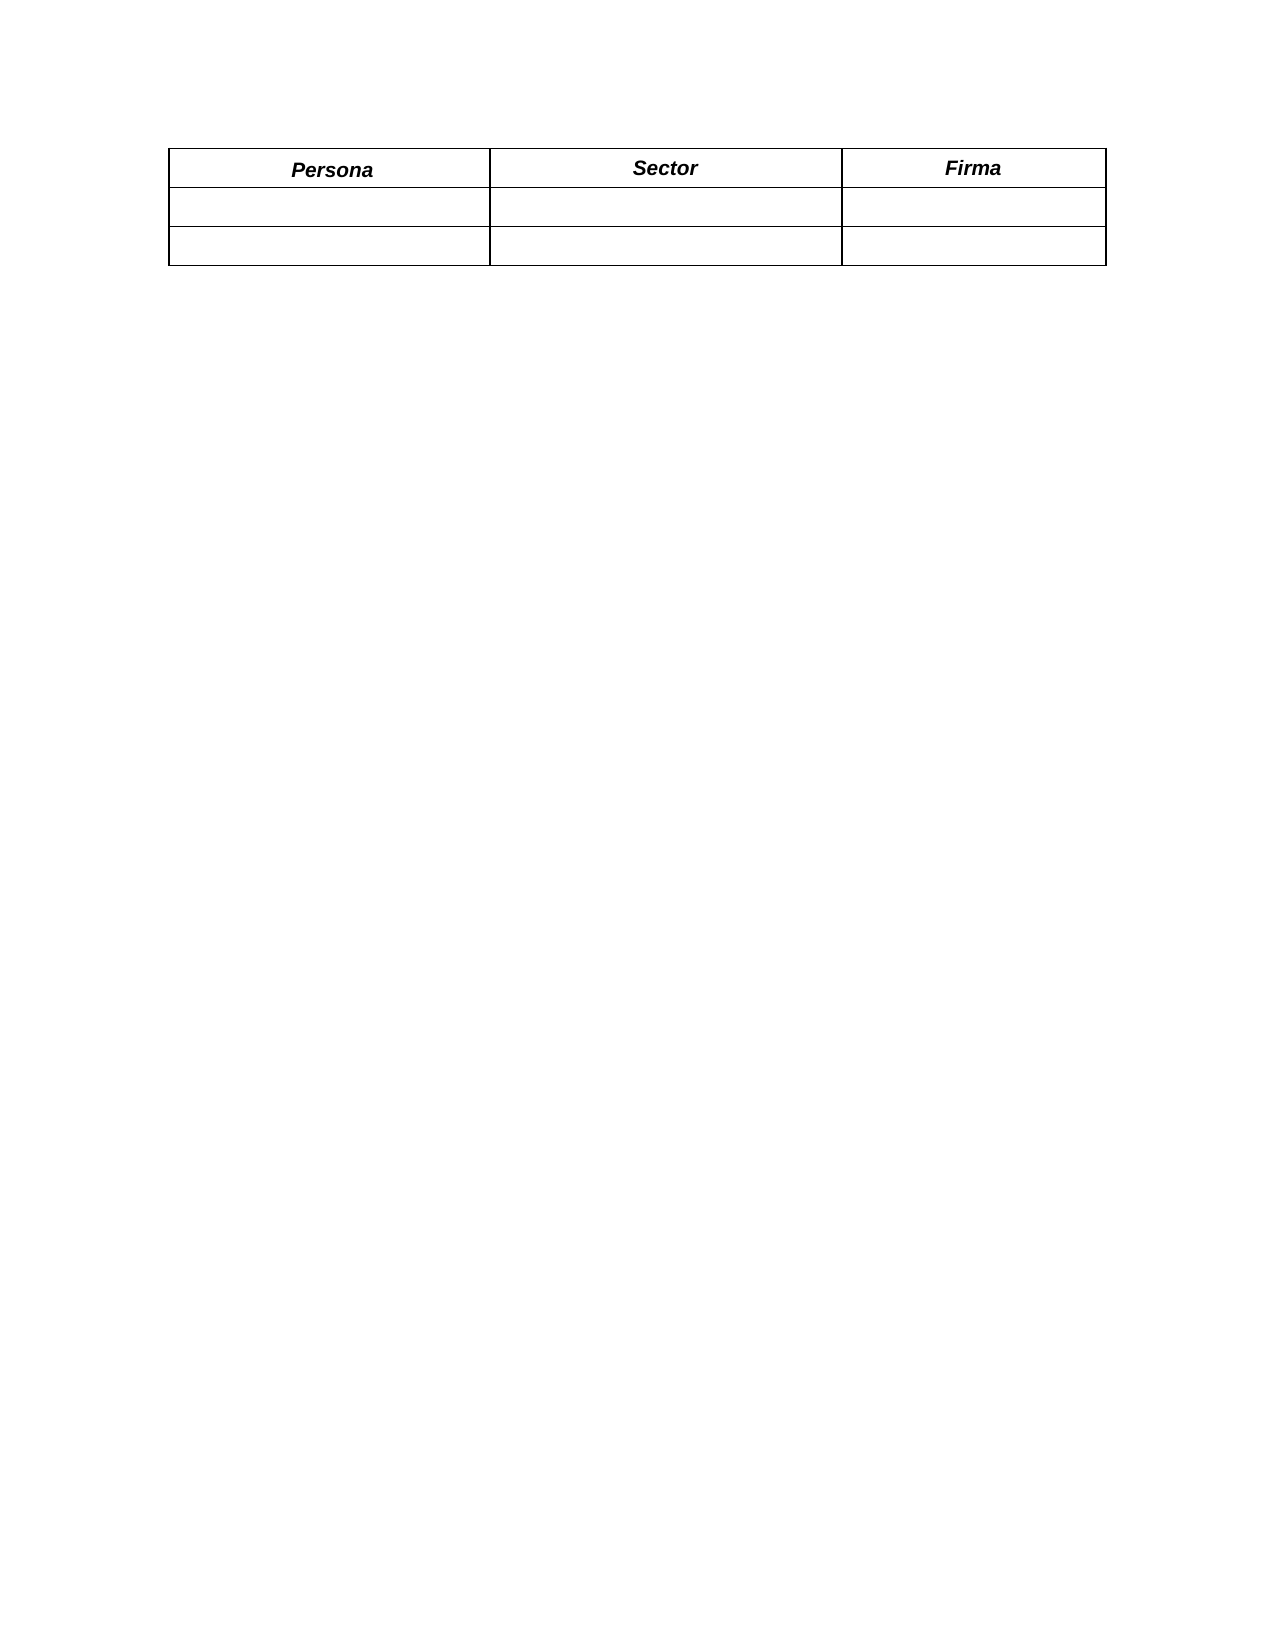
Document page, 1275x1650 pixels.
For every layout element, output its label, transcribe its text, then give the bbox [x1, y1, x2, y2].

table_cell [170, 188, 489, 226]
table_cell [843, 188, 1105, 226]
table_header Firma [843, 149, 1105, 187]
table_cell [491, 188, 841, 226]
table_header Sector [491, 149, 841, 187]
table_cell [491, 227, 841, 265]
table_header Persona [170, 149, 489, 187]
table_cell [843, 227, 1105, 265]
table_cell [170, 227, 489, 265]
